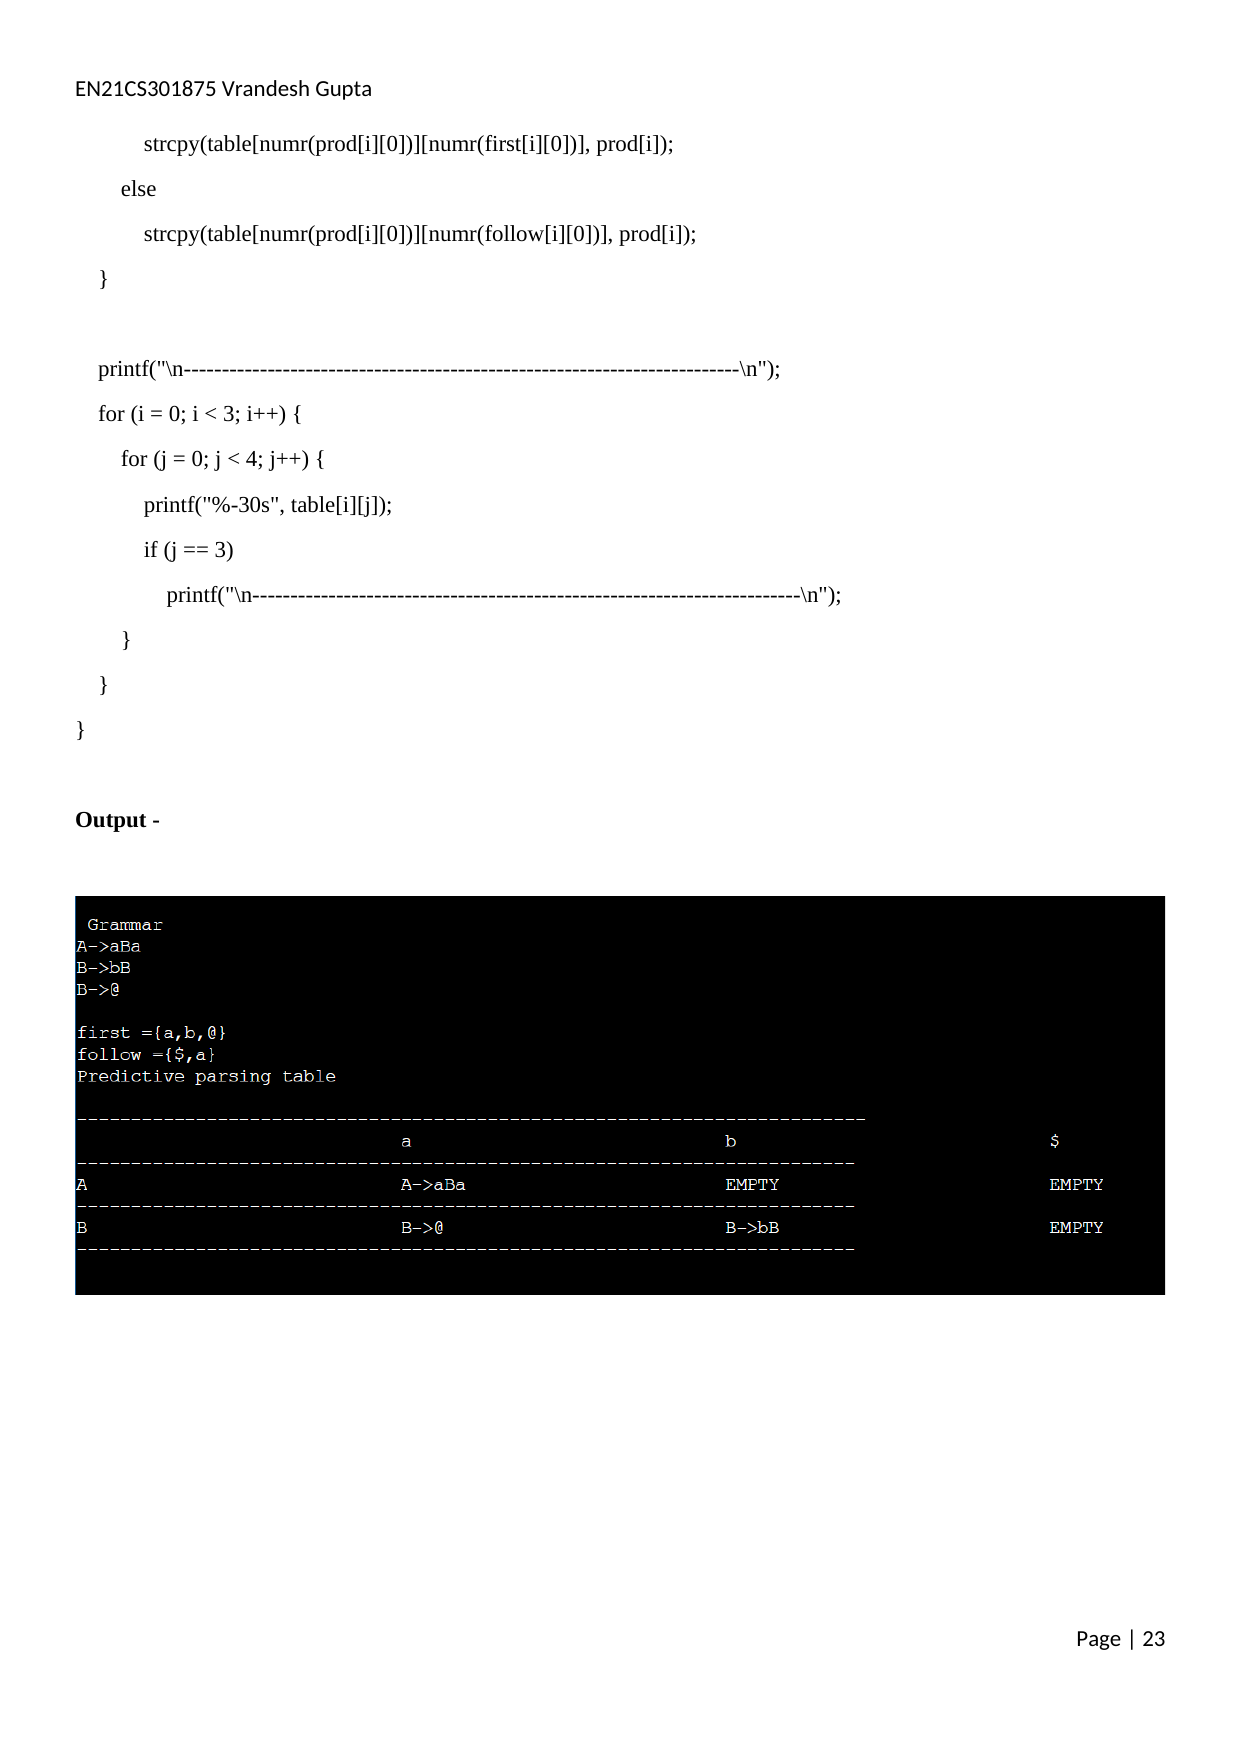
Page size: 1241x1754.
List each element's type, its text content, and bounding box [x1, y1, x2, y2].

picture [75, 896, 1166, 1295]
text } [75, 716, 1165, 742]
text } [75, 671, 1165, 697]
text printf("\n------------------------------------------------------------------------\n"); [75, 581, 1165, 607]
text for (i = 0; i < 3; i++) { [75, 400, 1165, 427]
text else [75, 175, 1165, 201]
text printf("\n-------------------------------------------------------------------------\n"); [75, 355, 1165, 382]
text if (j == 3) [75, 536, 1165, 562]
text printf("%-30s", table[i][j]); [75, 491, 1165, 517]
text } [75, 626, 1165, 652]
text strcpy(table[numr(prod[i][0])][numr(follow[i][0])], prod[i]); [75, 220, 1165, 246]
text } [75, 265, 1165, 291]
text Output - [75, 806, 1165, 833]
text strcpy(table[numr(prod[i][0])][numr(first[i][0])], prod[i]); [75, 130, 1165, 156]
text for (j = 0; j < 4; j++) { [75, 446, 1165, 472]
